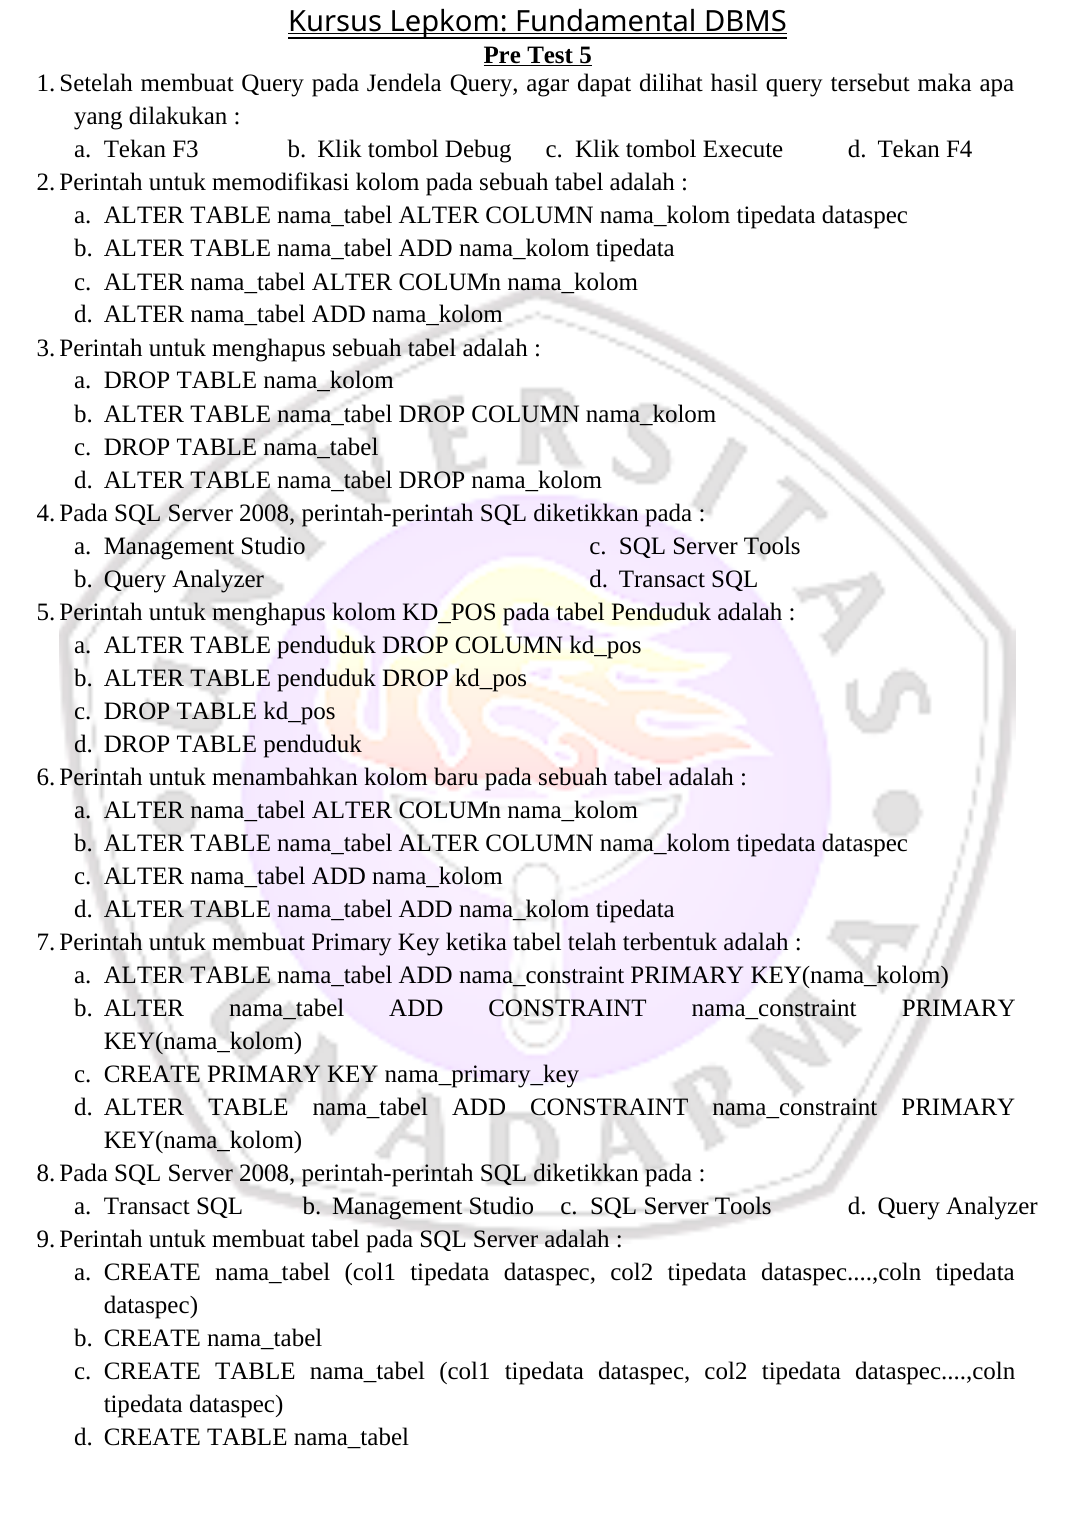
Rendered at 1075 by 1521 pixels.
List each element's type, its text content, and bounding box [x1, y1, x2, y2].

list DROP TABLE kd_pos [74, 696, 1016, 724]
list SQL Server Tools [589, 531, 1016, 559]
list CREATE nama_tabel [74, 1323, 1016, 1352]
text Pre Test 5 [59, 40, 1016, 68]
list Query Analyzer [74, 564, 501, 592]
list Perintah untuk menambahkan kolom baru pada sebuah tabel adalah : [36, 762, 1016, 791]
list ALTER TABLE nama_tabel ADD CONSTRAINT nama_constraint PRIMARY KEY(nama_kolom) [74, 1092, 1016, 1154]
list DROP TABLE penduduk [74, 729, 1016, 758]
list DROP TABLE nama_tabel [74, 432, 1016, 460]
list Klik tombol Execute [545, 134, 795, 163]
list Query Analyzer [848, 1191, 1069, 1220]
list ALTER TABLE nama_tabel DROP COLUMN nama_kolom [74, 399, 1016, 427]
list Pada SQL Server 2008, perintah-perintah SQL diketikkan pada : [36, 1158, 1016, 1187]
list ALTER TABLE nama_tabel ADD nama_constraint PRIMARY KEY(nama_kolom) [74, 960, 1016, 989]
list ALTER nama_tabel ADD nama_kolom [74, 861, 1016, 890]
list Perintah untuk membuat tabel pada SQL Server adalah : [36, 1224, 1016, 1253]
list Perintah untuk membuat Primary Key ketika tabel telah terbentuk adalah : [36, 927, 1016, 956]
list Management Studio [302, 1191, 537, 1220]
list ALTER TABLE nama_tabel ADD nama_kolom tipedata [74, 233, 1016, 262]
list CREATE nama_tabel (col1 tipedata dataspec, col2 tipedata dataspec....,coln tipedata dataspec) [74, 1257, 1016, 1319]
list CREATE TABLE nama_tabel [74, 1422, 1016, 1451]
list Tekan F4 [848, 134, 1039, 163]
list ALTER nama_tabel ADD nama_kolom [74, 299, 1016, 328]
list Perintah untuk memodifikasi kolom pada sebuah tabel adalah : [36, 167, 1016, 196]
list Pada SQL Server 2008, perintah-perintah SQL diketikkan pada : [36, 498, 1016, 526]
list ALTER TABLE nama_tabel ALTER COLUMN nama_kolom tipedata dataspec [74, 201, 1016, 229]
list ALTER TABLE penduduk DROP COLUMN kd_pos [74, 630, 1016, 658]
list Perintah untuk menghapus kolom KD_POS pada tabel Penduduk adalah : [36, 597, 1016, 626]
list ALTER nama_tabel ALTER COLUMn nama_kolom [74, 795, 1016, 824]
list Setelah membuat Query pada Jendela Query, agar dapat dilihat hasil query tersebut maka apa yang dilakukan : [36, 68, 1016, 130]
list Perintah untuk menghapus sebuah tabel adalah : [36, 333, 1016, 361]
list ALTER TABLE nama_tabel ALTER COLUMN nama_kolom tipedata dataspec [74, 828, 1016, 857]
list ALTER nama_tabel ALTER COLUMn nama_kolom [74, 267, 1016, 295]
list ALTER TABLE nama_tabel DROP nama_kolom [74, 465, 1016, 493]
list DROP TABLE nama_kolom [74, 366, 1016, 394]
list SQL Server Tools [560, 1191, 795, 1220]
list ALTER TABLE penduduk DROP kd_pos [74, 663, 1016, 692]
list CREATE PRIMARY KEY nama_primary_key [74, 1059, 1016, 1088]
list Tekan F3 [74, 134, 266, 163]
list Transact SQL [74, 1191, 279, 1220]
list CREATE TABLE nama_tabel (col1 tipedata dataspec, col2 tipedata dataspec....,coln tipedata dataspec) [74, 1356, 1016, 1418]
list Klik tombol Debug [287, 134, 524, 163]
list ALTER TABLE nama_tabel ADD nama_kolom tipedata [74, 894, 1016, 923]
list Transact SQL [589, 564, 1016, 592]
list ALTER nama_tabel ADD CONSTRAINT nama_constraint PRIMARY KEY(nama_kolom) [74, 993, 1016, 1055]
list Management Studio [74, 531, 501, 559]
